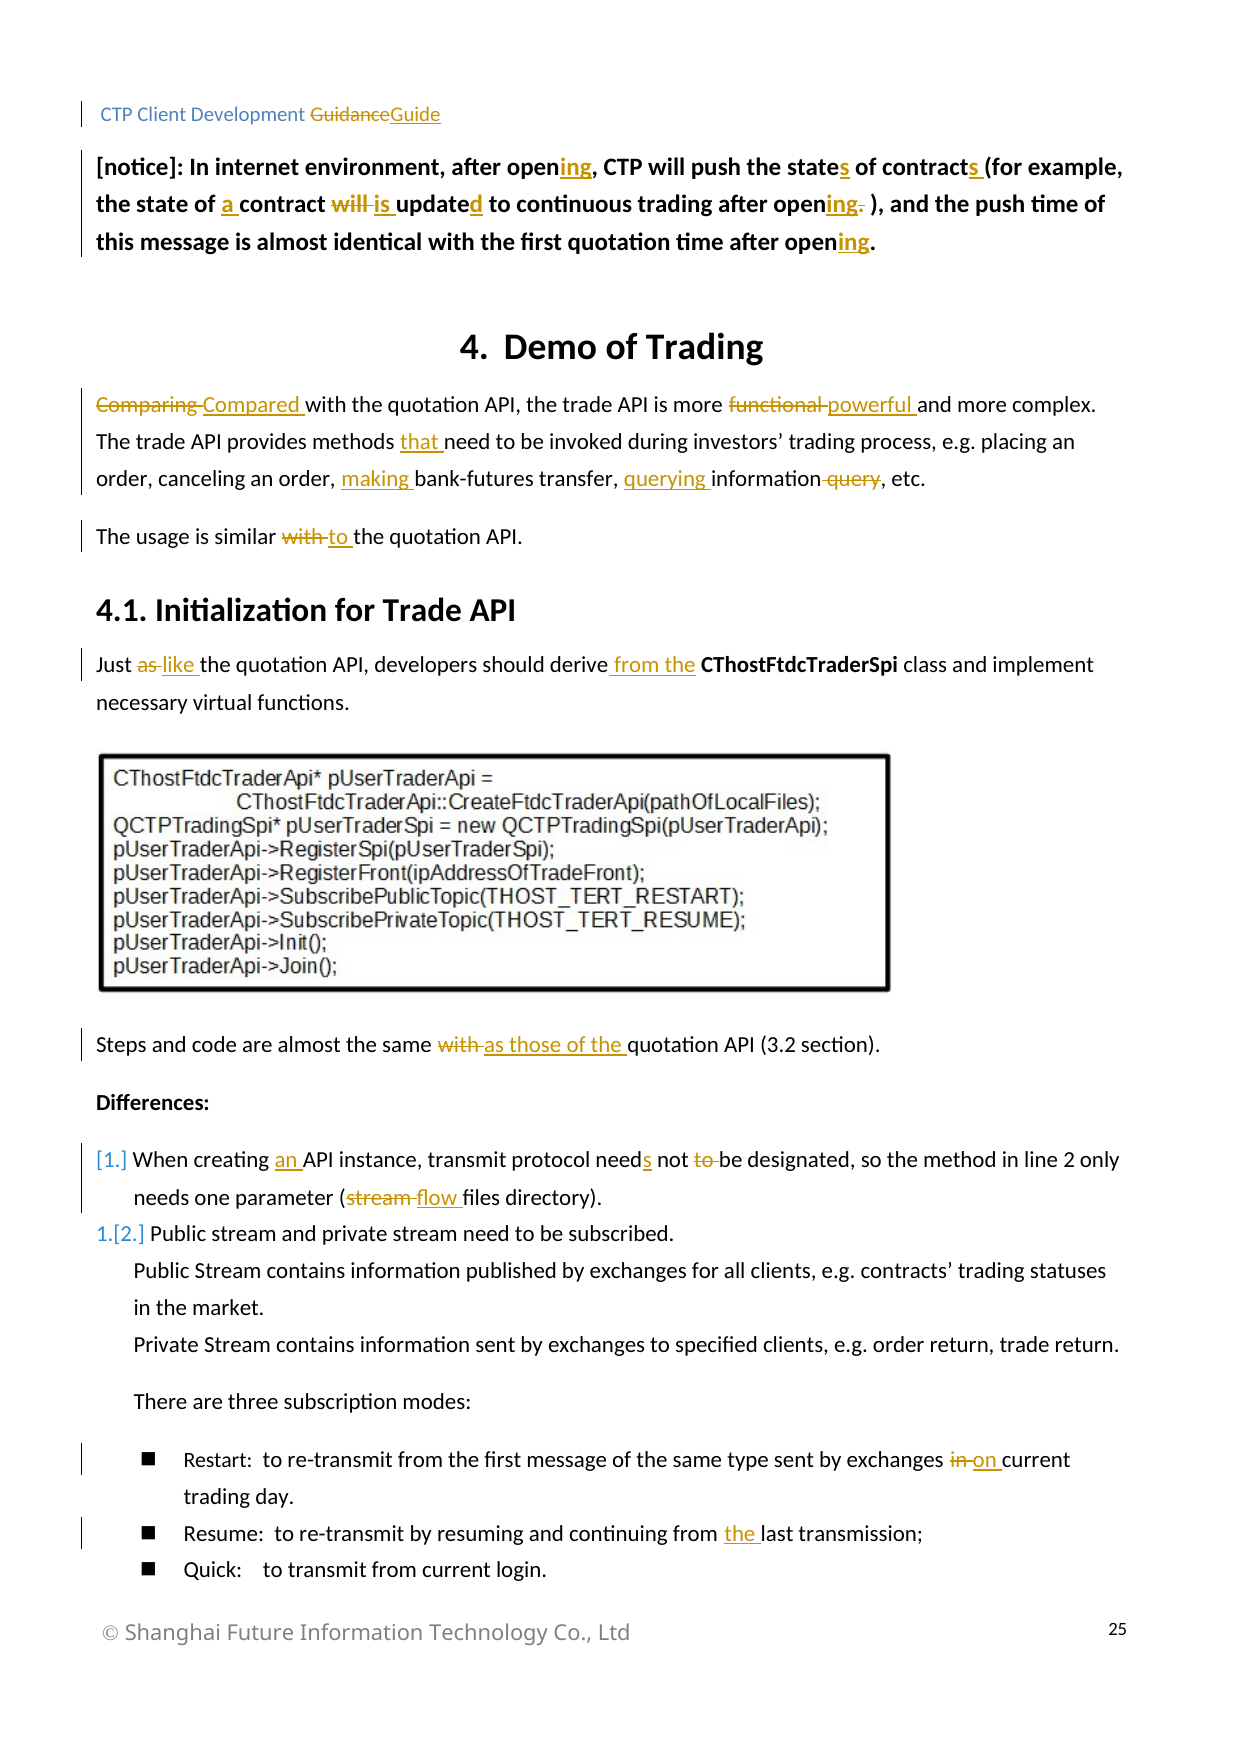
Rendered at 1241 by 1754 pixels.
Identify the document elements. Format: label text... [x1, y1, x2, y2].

list Public stream and private stream need to be subscribed. [96, 1217, 1127, 1249]
text with the quotation API, the trade API is more and more complex. The trade API provides methods need to be invoked during investors’ trading process, e.g. placing an order, canceling an order, bank-futures transfer, information, etc. [96, 388, 1127, 495]
list Quick: to transmit from current login. [139, 1553, 1127, 1586]
list Resume: to re-transmit by resuming and continuing from last transmission; [139, 1517, 1127, 1549]
text Steps and code are almost the same quotation API (3.2 section). [96, 1028, 1127, 1061]
text Private Stream contains information sent by exchanges to specified clients, e.g. order return, trade return. [133, 1328, 1127, 1360]
text Differences: [96, 1086, 1127, 1118]
text [notice]: In internet environment, after open, CTP will push the state of contract(for example, the state of contract update to continuous trading after open ), and the push time of this message is almost identical with the first quotation time after open. [96, 150, 1127, 257]
text The usage is similar the quotation API. [96, 520, 1127, 552]
text Just the quotation API, developers should derive CThostFtdcTraderSpi class and implement necessary virtual functions. [96, 648, 1127, 718]
subtitle Initialization for Trade API [96, 577, 1127, 642]
list Restart: to re-transmit from the first message of the same type sent by exchanges current trading day. [139, 1443, 1127, 1512]
subtitle Demo of Trading [87, 312, 1135, 381]
picture [95, 749, 896, 997]
text There are three subscription modes: [96, 1385, 1127, 1418]
list When creating API instance, transmit protocol need not be designated, so the method in line 2 only needs one parameter (files directory). [96, 1143, 1127, 1213]
text Public Stream contains information published by exchanges for all clients, e.g. contracts’ trading statuses in the market. [133, 1254, 1127, 1323]
